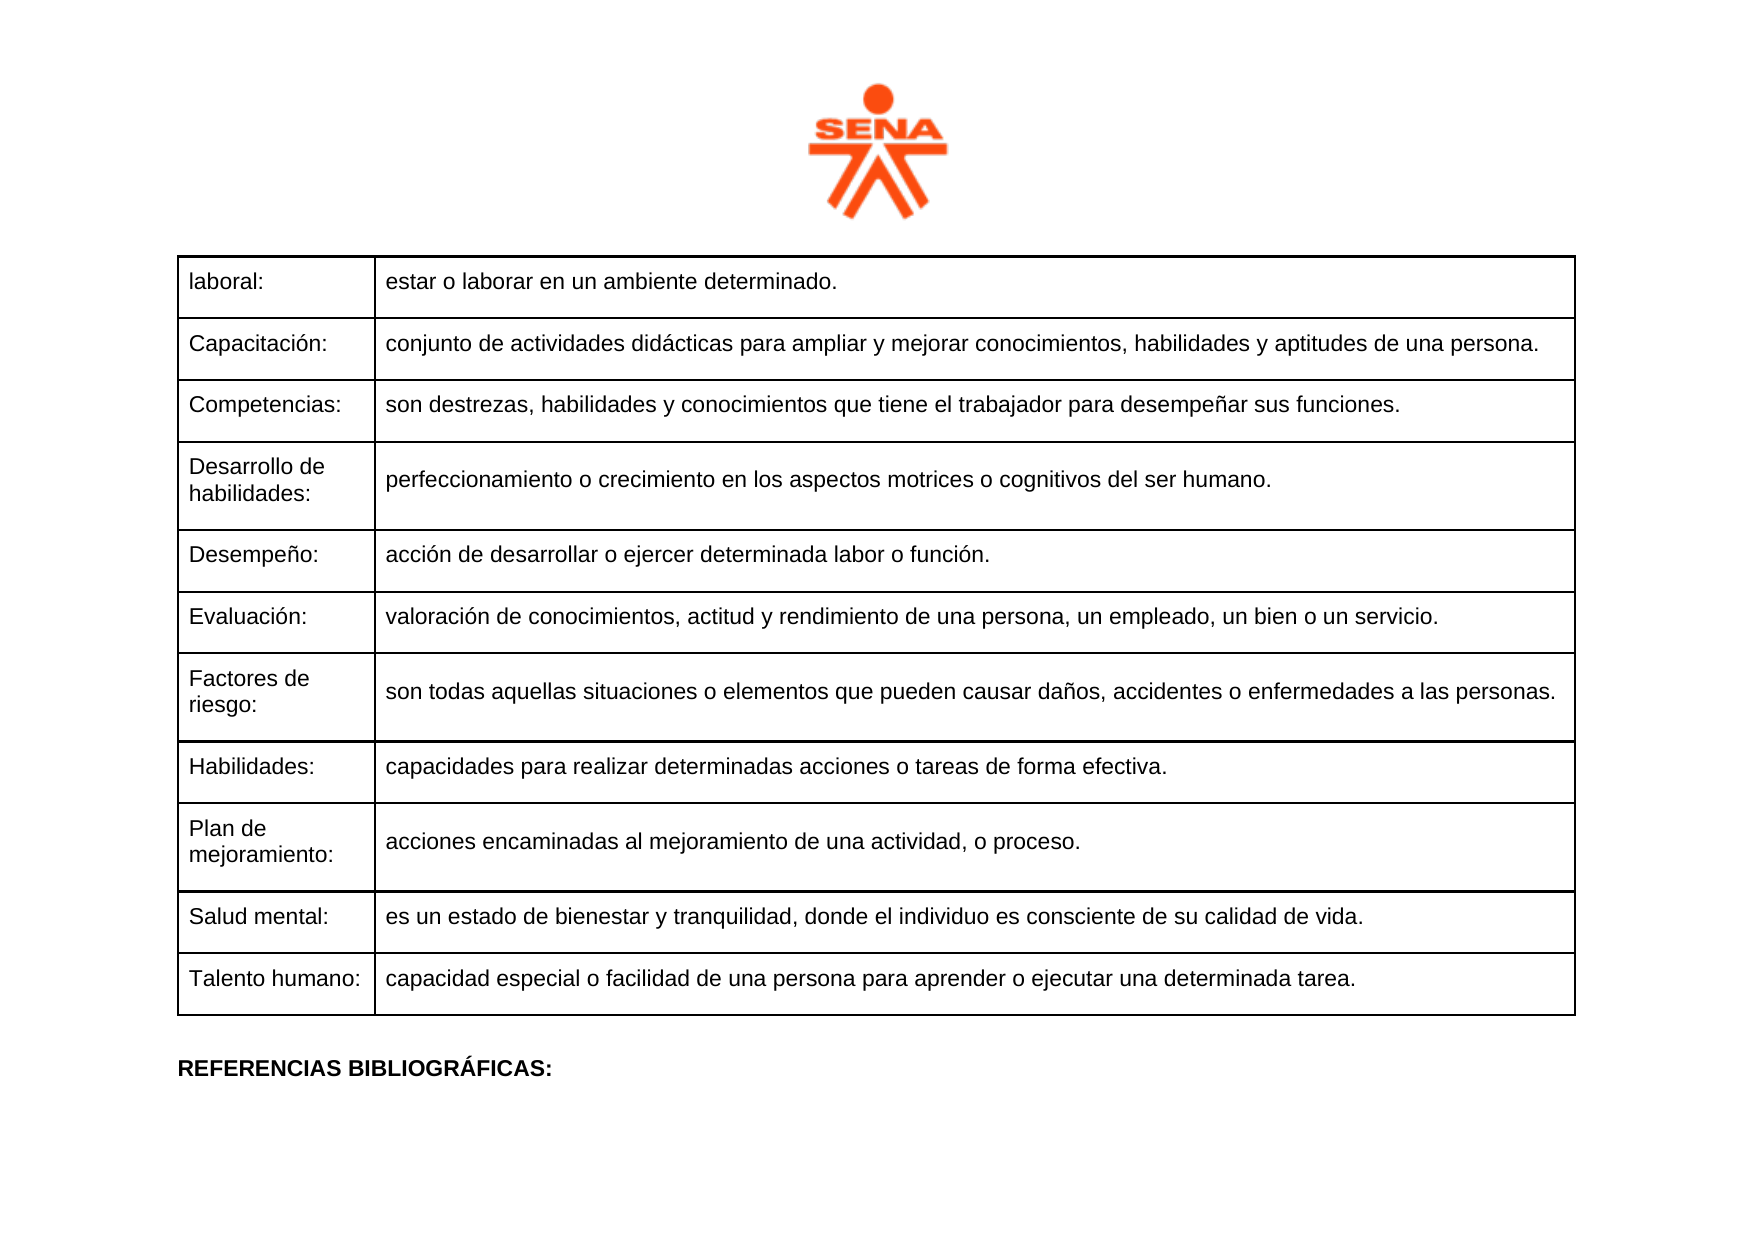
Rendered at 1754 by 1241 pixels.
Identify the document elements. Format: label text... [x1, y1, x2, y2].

table_cell son todas aquellas situaciones o elementos que pueden causar daños, accidentes o enfermedades a las personas. [376, 654, 1574, 740]
table_cell Competencias: [179, 381, 374, 441]
table_cell Factores de riesgo: [179, 654, 374, 740]
table_cell acciones encaminadas al mejoramiento de una actividad, o proceso. [376, 804, 1574, 890]
table_cell Habilidades: [179, 743, 374, 802]
table_cell es un estado de bienestar y tranquilidad, donde el individuo es consciente de su calidad de vida. [376, 893, 1574, 952]
table_cell perfeccionamiento o crecimiento en los aspectos motrices o cognitivos del ser humano. [376, 443, 1574, 529]
table_cell Capacitación: [179, 319, 374, 379]
table_cell capacidad especial o facilidad de una persona para aprender o ejecutar una determinada tarea. [376, 954, 1574, 1014]
table_cell son destrezas, habilidades y conocimientos que tiene el trabajador para desempeñar sus funciones. [376, 381, 1574, 441]
table_cell Talento humano: [179, 954, 374, 1014]
table_cell Evaluación: [179, 593, 374, 652]
table_cell Plan de mejoramiento: [179, 804, 374, 890]
table_cell Ambiente laboral: [179, 258, 374, 317]
table_cell Salud mental: [179, 893, 374, 952]
text REFERENCIAS BIBLIOGRÁFICAS: [177, 1055, 1577, 1081]
table_cell valoración de conocimientos, actitud y rendimiento de una persona, un empleado, un bien o un servicio. [376, 593, 1574, 652]
table_cell Desempeño: [179, 531, 374, 591]
picture [796, 75, 958, 227]
table_cell acción de desarrollar o ejercer determinada labor o función. [376, 531, 1574, 591]
table_cell Desarrollo de habilidades: [179, 443, 374, 529]
table_cell capacidades para realizar determinadas acciones o tareas de forma efectiva. [376, 743, 1574, 802]
table_cell conjunto de actividades didácticas para ampliar y mejorar conocimientos, habilidades y aptitudes de una persona. [376, 319, 1574, 379]
